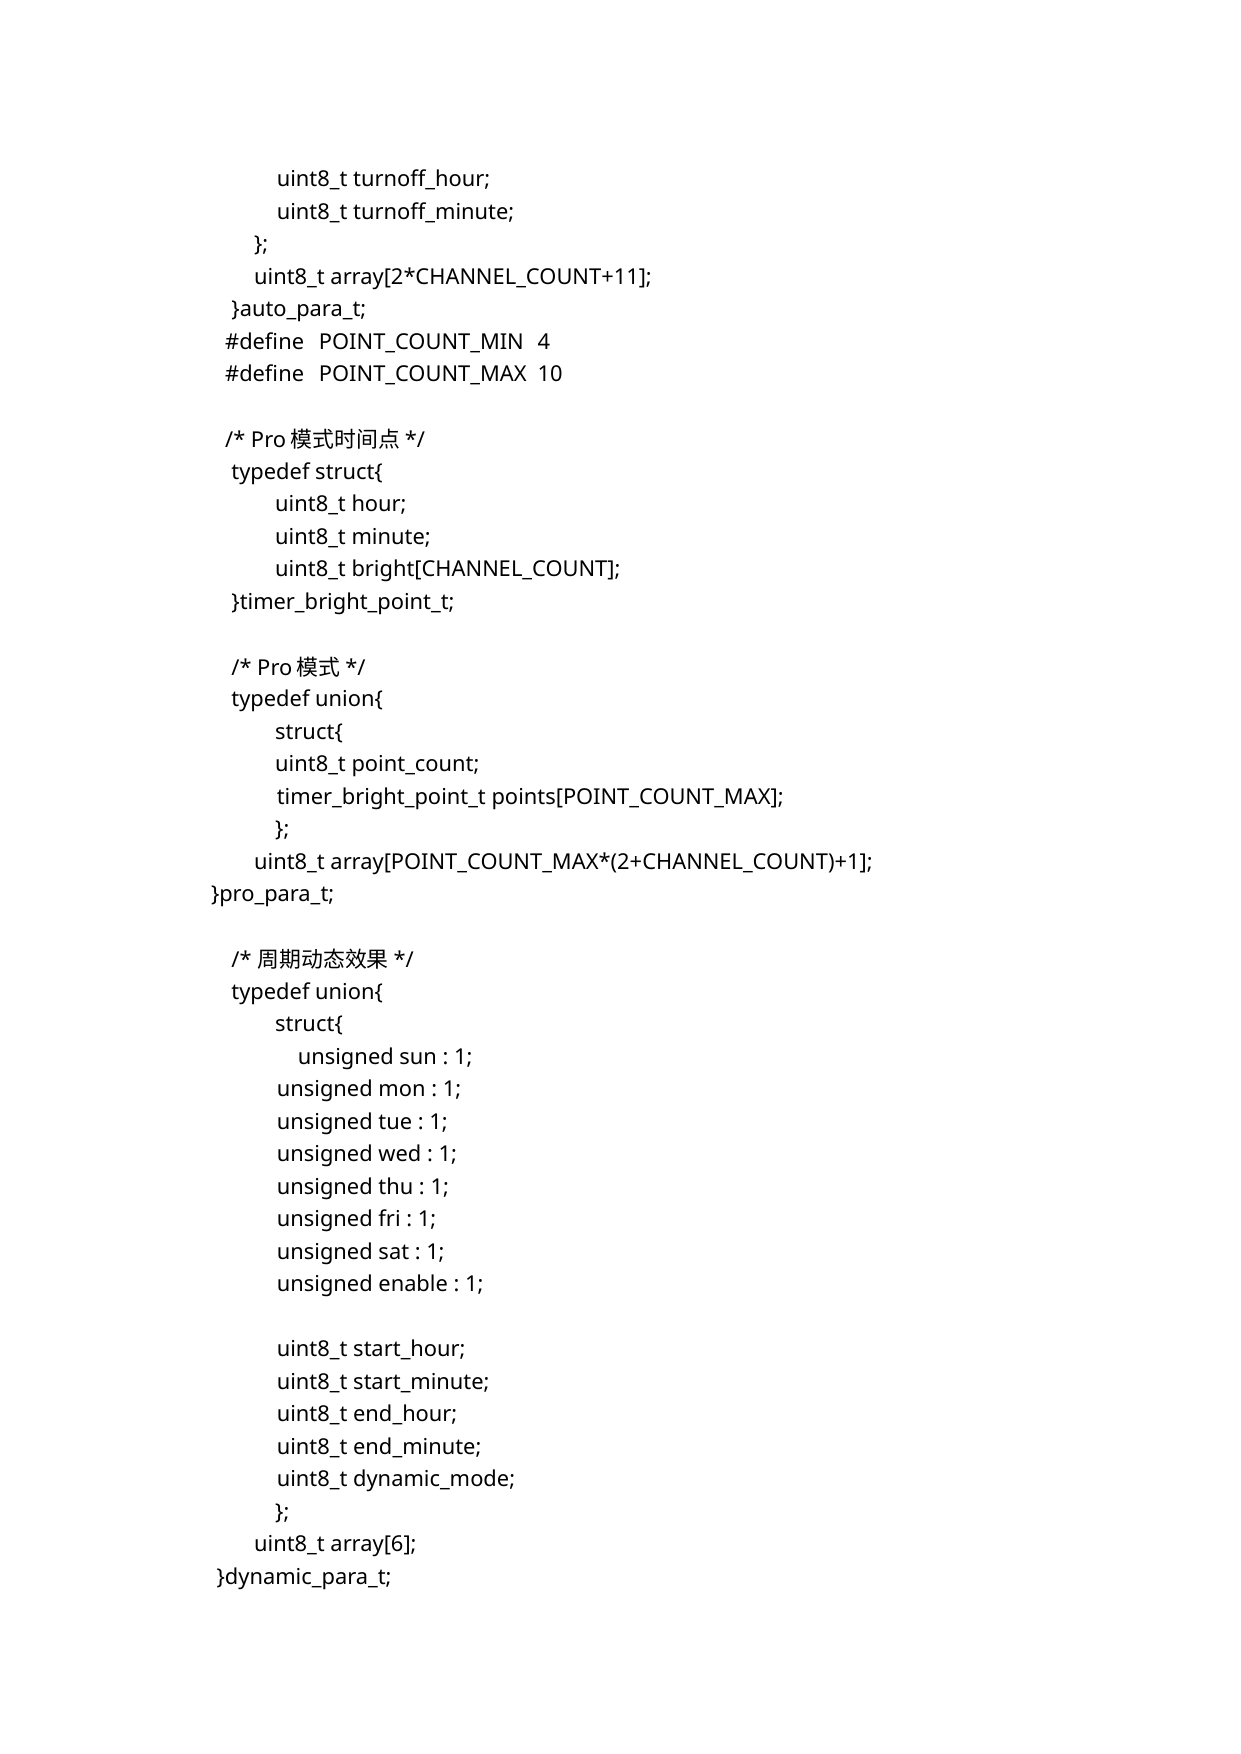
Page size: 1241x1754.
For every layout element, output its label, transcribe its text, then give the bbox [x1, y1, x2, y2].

list }; [231, 812, 1053, 844]
list uint8_t turnoff_hour; [187, 162, 1053, 194]
list unsigned wed : 1; [187, 1137, 1053, 1169]
list uint8_t start_minute; [187, 1364, 1053, 1397]
list /* Pro模式 */ [225, 649, 1053, 682]
list /* Pro模式时间点 */ [225, 422, 1053, 454]
list unsigned tue : 1; [187, 1104, 1053, 1137]
list uint8_t dynamic_mode; [187, 1462, 1053, 1494]
list uint8_t hour; [225, 487, 1053, 519]
list }; [187, 227, 1053, 259]
list struct{ [231, 714, 1053, 747]
list unsigned enable : 1; [187, 1267, 1053, 1299]
list }timer_bright_point_t; [225, 584, 1053, 617]
text #define POINT_COUNT_MIN 4 [187, 324, 1053, 357]
list uint8_t array[2*CHANNEL_COUNT+11]; [187, 259, 1053, 292]
list /* 周期动态效果 */ [187, 942, 1053, 974]
list uint8_t array[POINT_COUNT_MAX*(2+CHANNEL_COUNT)+1]; [187, 844, 1053, 877]
list }dynamic_para_t; [187, 1559, 1053, 1592]
list unsigned fri : 1; [187, 1202, 1053, 1234]
list }auto_para_t; [187, 292, 1053, 324]
list }; [231, 1494, 1053, 1527]
list uint8_t point_count; [187, 747, 1053, 779]
list unsigned thu : 1; [187, 1169, 1053, 1202]
list uint8_t end_hour; [187, 1397, 1053, 1429]
list uint8_t start_hour; [187, 1332, 1053, 1364]
list unsigned sun : 1; [231, 1039, 1053, 1072]
text #define POINT_COUNT_MAX 10 [187, 357, 1053, 389]
list uint8_t bright[CHANNEL_COUNT]; [225, 552, 1053, 584]
list uint8_t end_minute; [187, 1429, 1053, 1462]
list typedef union{ [187, 974, 1053, 1007]
list }pro_para_t; [187, 877, 1053, 909]
list typedef union{ [187, 682, 1053, 714]
list unsigned sat : 1; [187, 1234, 1053, 1267]
list unsigned mon : 1; [187, 1072, 1053, 1104]
list timer_bright_point_t points[POINT_COUNT_MAX]; [187, 779, 1053, 812]
list uint8_t array[6]; [187, 1527, 1053, 1559]
list struct{ [231, 1007, 1053, 1039]
list uint8_t turnoff_minute; [187, 194, 1053, 227]
list typedef struct{ [225, 454, 1053, 487]
list uint8_t minute; [225, 519, 1053, 552]
